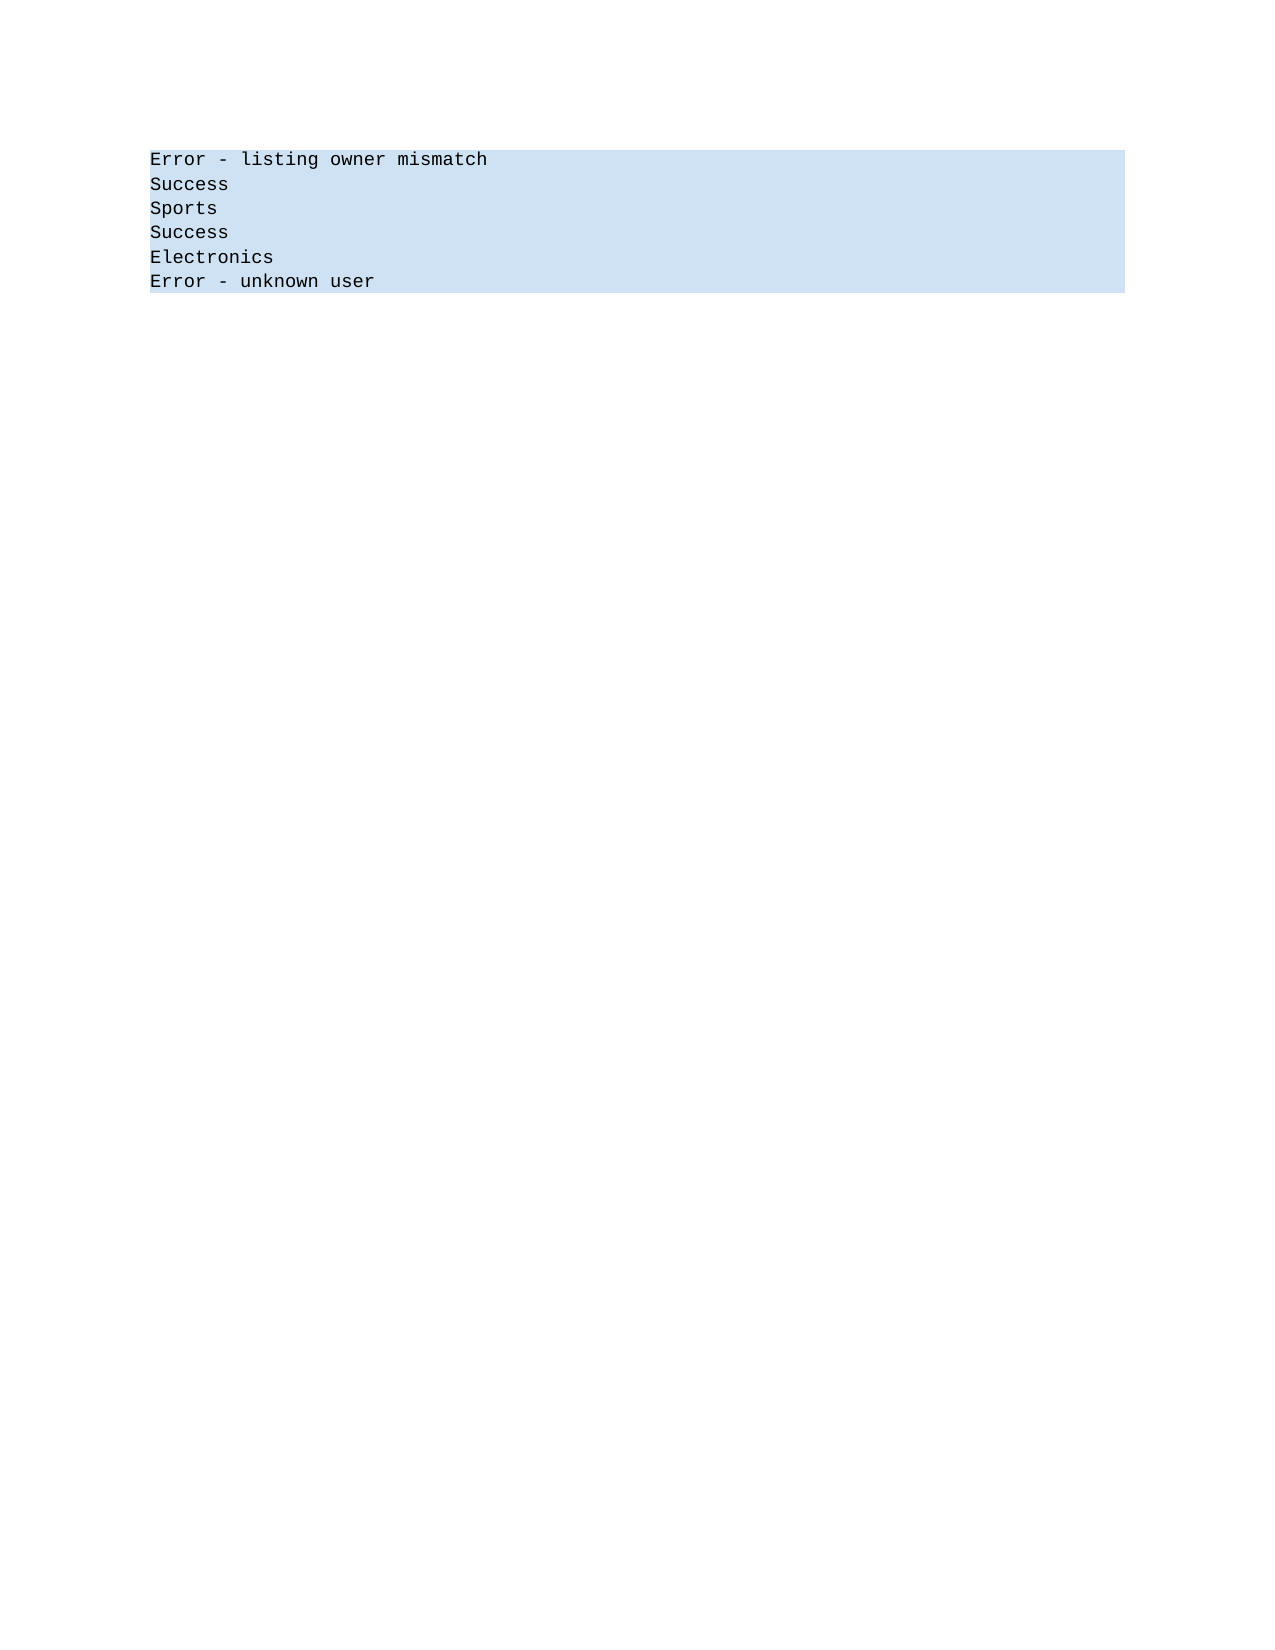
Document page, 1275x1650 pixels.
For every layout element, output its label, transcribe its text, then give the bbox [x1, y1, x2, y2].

text Electronics [150, 247, 1125, 269]
text Success [150, 174, 1125, 196]
text Error - listing owner mismatch [150, 150, 1125, 171]
text Success [150, 223, 1125, 244]
text Sports [150, 199, 1125, 220]
text Error - unknown user [150, 272, 1125, 293]
